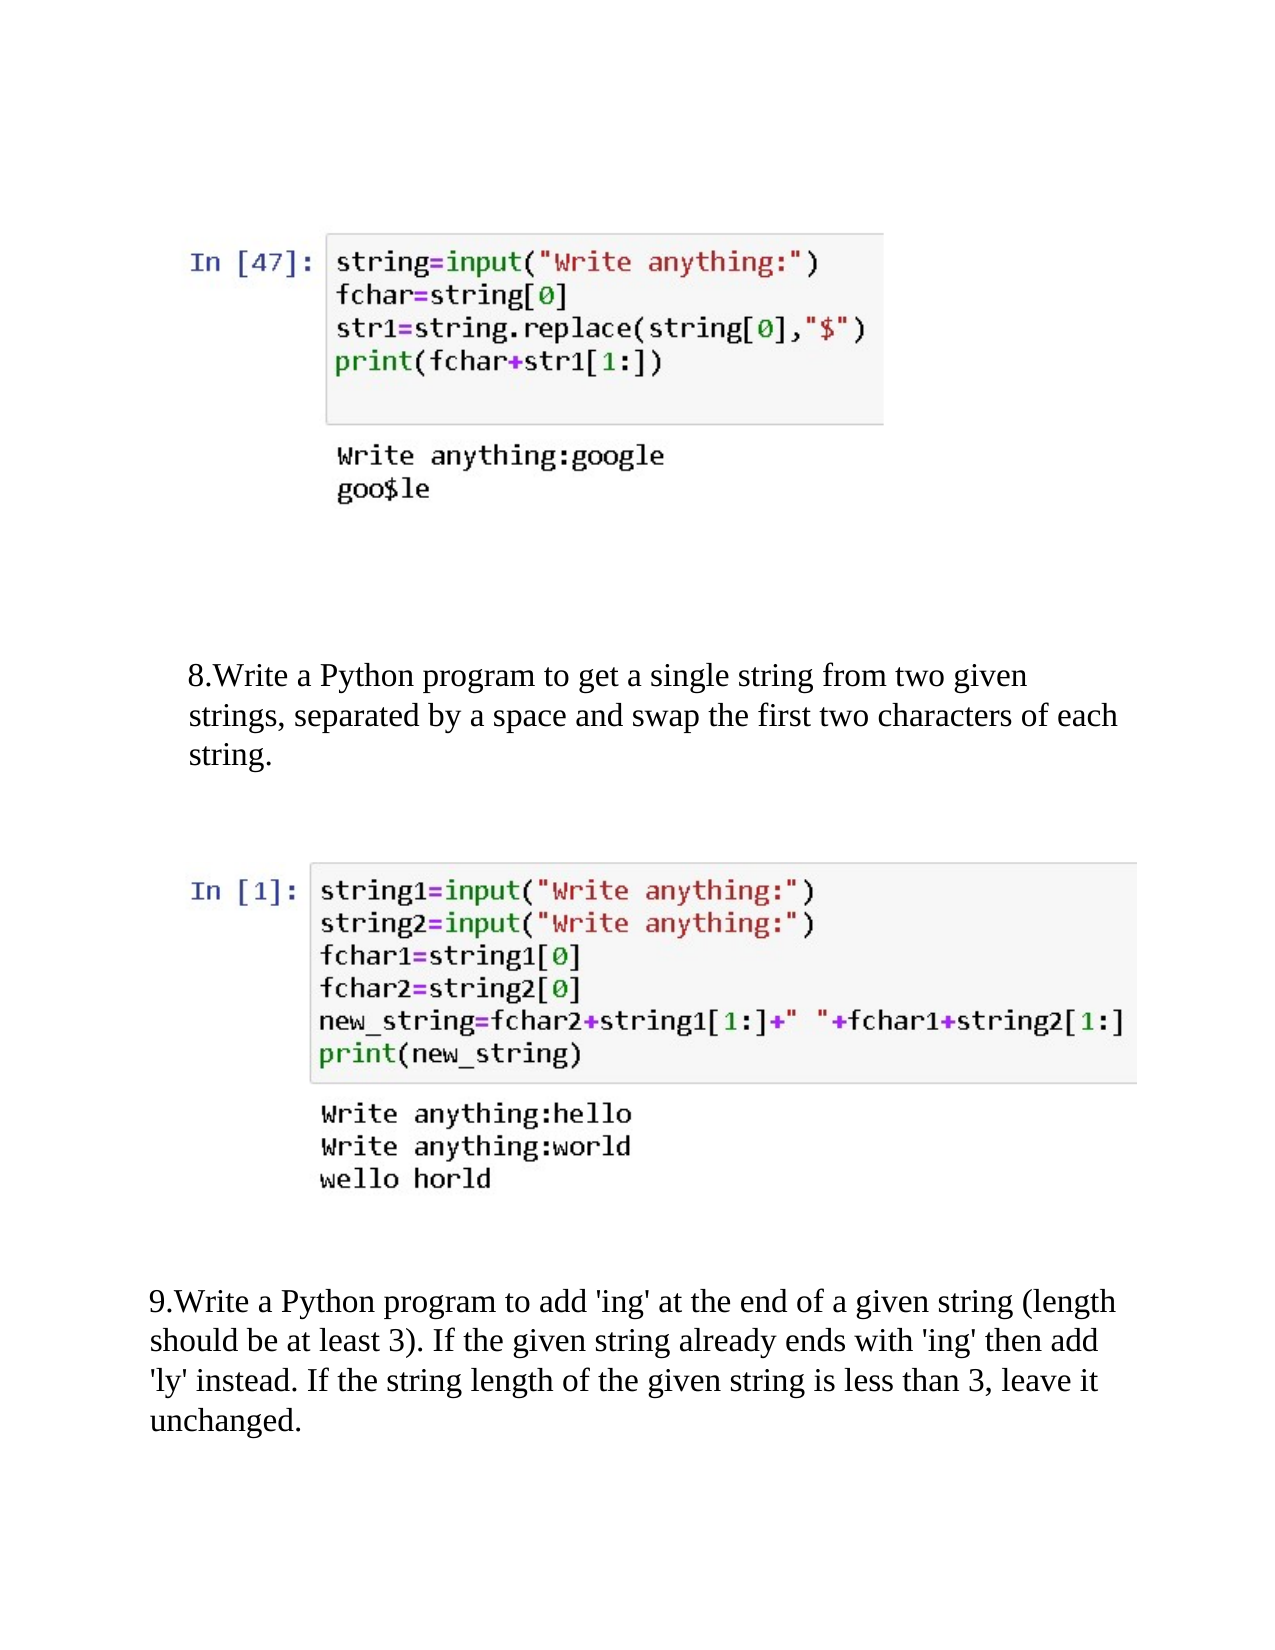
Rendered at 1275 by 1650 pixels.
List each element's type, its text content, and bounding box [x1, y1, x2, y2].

text 8.Write a Python program to get a single string from two given strings, separated by a space and swap the first two characters of each string. [187, 655, 1132, 773]
picture [161, 862, 1137, 1199]
picture [157, 213, 884, 509]
text 9.Write a Python program to add 'ing' at the end of a given string (length should be at least 3). If the given string already ends with 'ing' then add 'ly' instead. If the string length of the given string is less than 3, leave it unchanged. [148, 1281, 1132, 1438]
